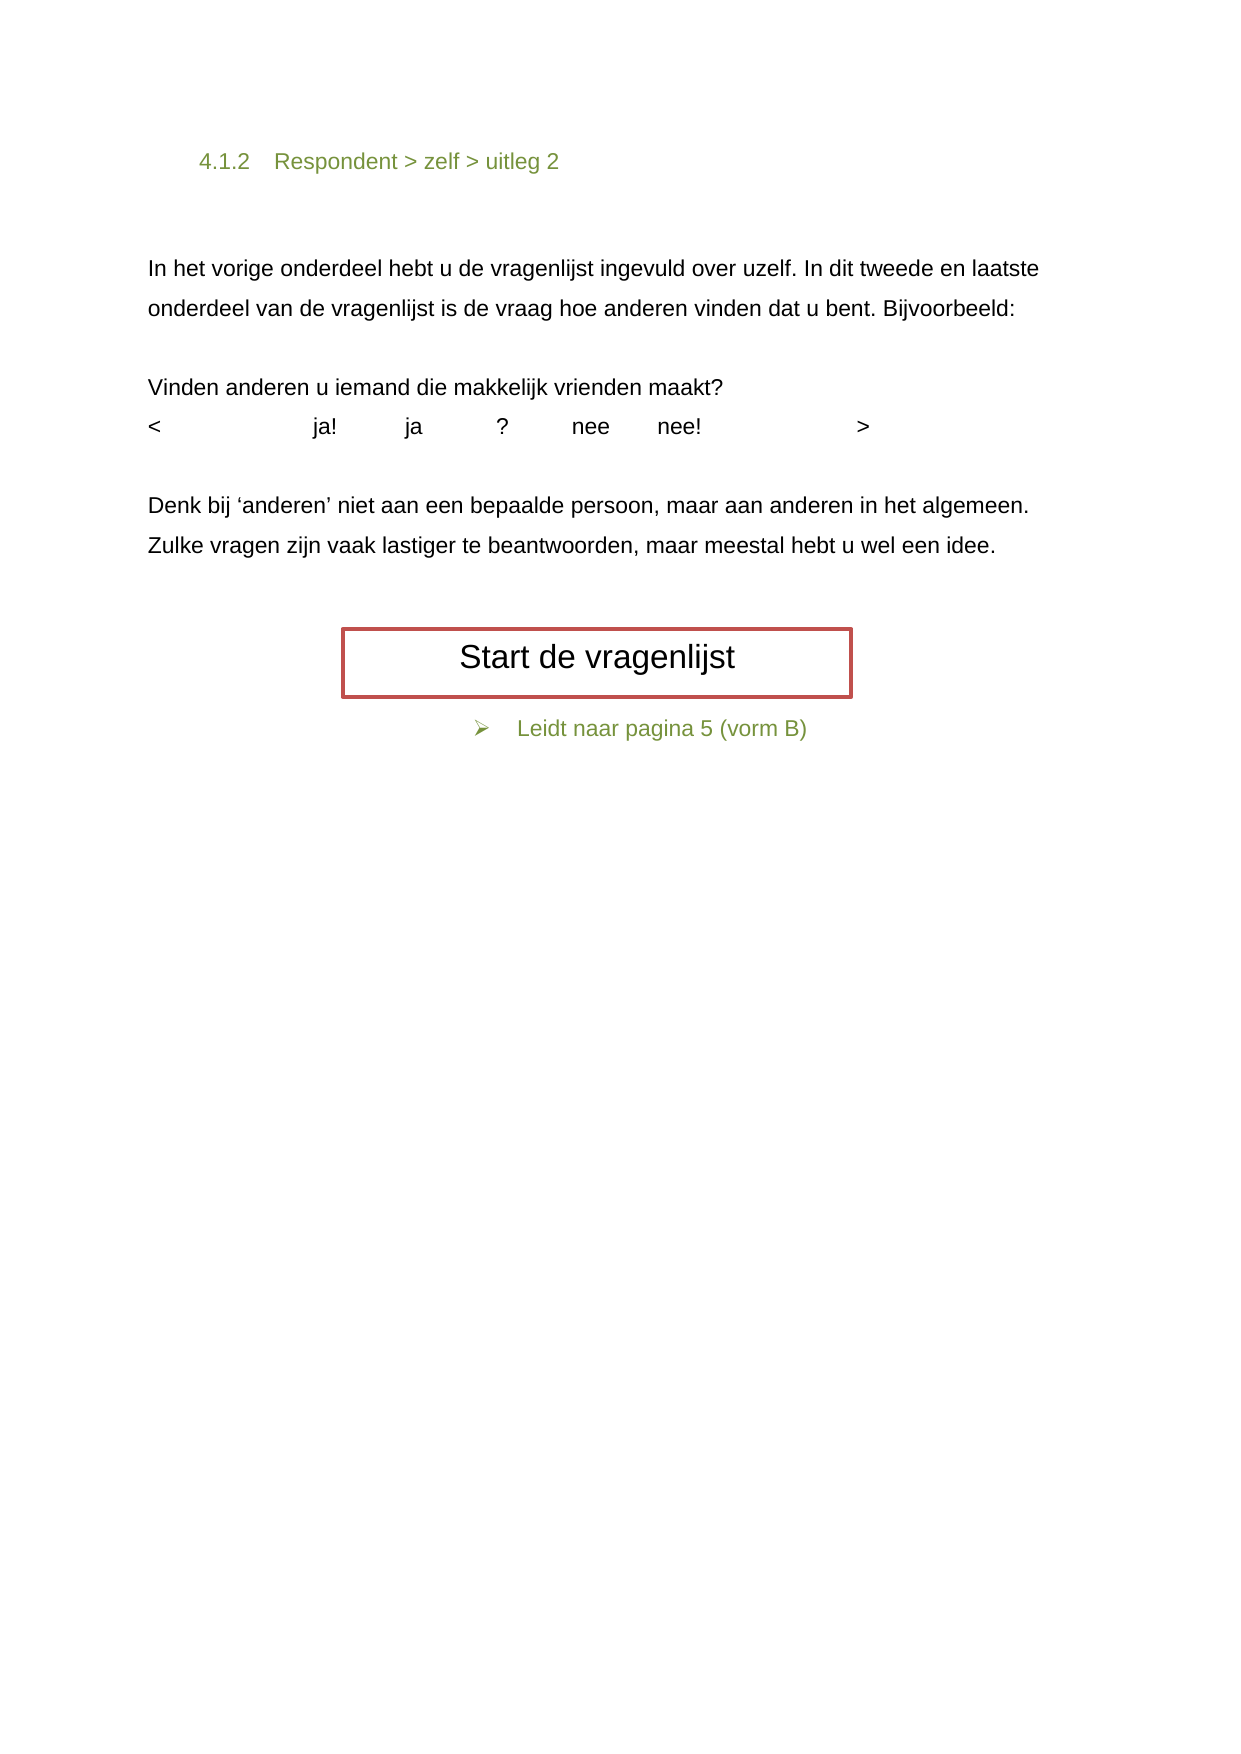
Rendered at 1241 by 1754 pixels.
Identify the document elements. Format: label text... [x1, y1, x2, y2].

list Respondent > zelf > uitleg 2 [199, 148, 1092, 174]
text < ja! ja ? nee nee! > [148, 413, 1211, 440]
text Zulke vragen zijn vaak lastiger te beantwoorden, maar meestal hebt u wel een idee. [148, 532, 1092, 558]
list Leidt naar pagina 5 (vorm B) [473, 715, 1092, 741]
text Denk bij ‘anderen’ niet aan een bepaalde persoon, maar aan anderen in het algemeen. [148, 492, 1092, 519]
text In het vorige onderdeel hebt u de vragenlijst ingevuld over uzelf. In dit tweede en laatste onderdeel van de vragenlijst is de vraag hoe anderen vinden dat u bent. Bijvoorbeeld: [148, 255, 1092, 321]
text Vinden anderen u iemand die makkelijk vrienden maakt? [148, 374, 1211, 400]
